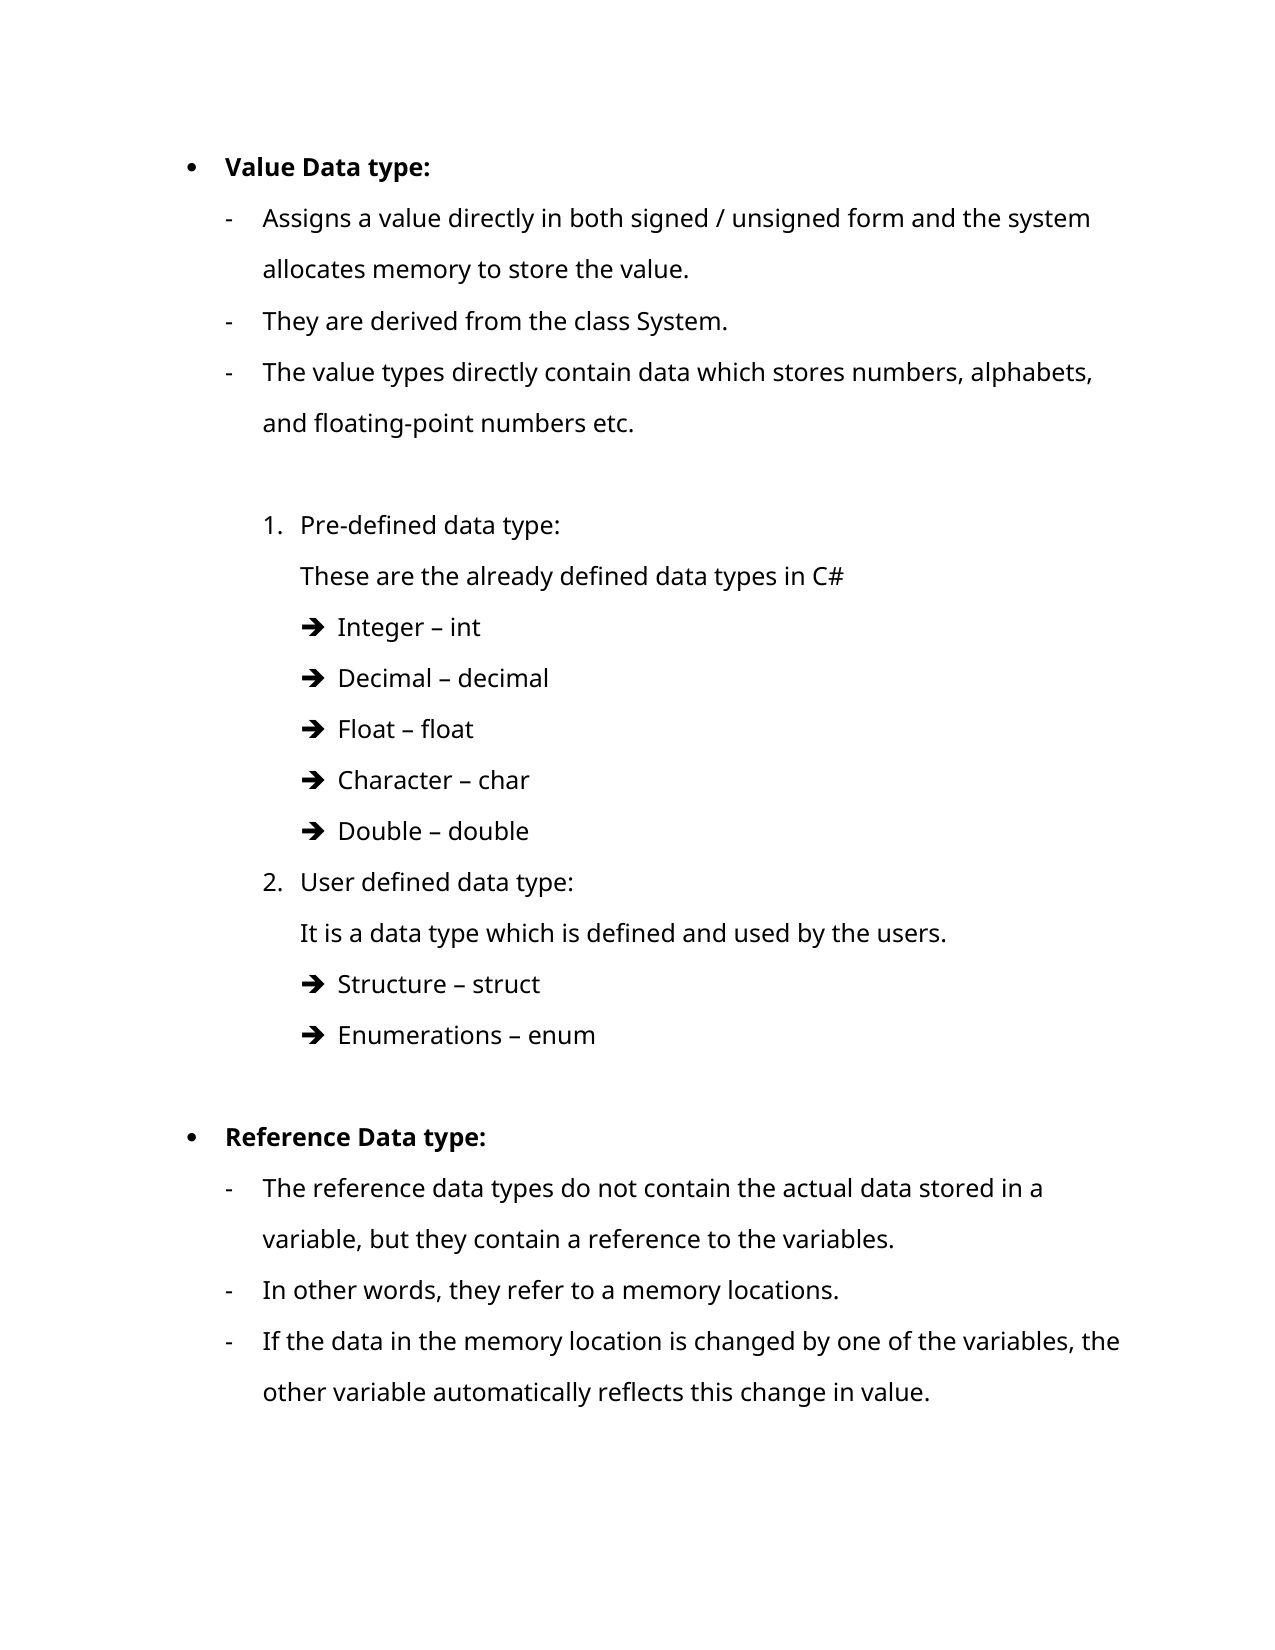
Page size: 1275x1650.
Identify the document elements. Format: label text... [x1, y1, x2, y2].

list Character – char [300, 762, 1125, 797]
list The value types directly contain data which stores numbers, alphabets, and floating-point numbers etc. [225, 354, 1125, 439]
list Pre-defined data type: [262, 507, 1125, 541]
list Reference Data type: [187, 1120, 1125, 1154]
list Structure – struct [300, 967, 1125, 1001]
list Value Data type: [187, 150, 1125, 184]
list Float – float [300, 711, 1125, 746]
list Integer – int [300, 609, 1125, 643]
list Enumerations – enum [300, 1018, 1125, 1052]
list They are derived from the class System. [225, 303, 1125, 337]
list It is a data type which is defined and used by the users. [300, 916, 1125, 950]
list User defined data type: [262, 864, 1125, 899]
list Double – double [300, 813, 1125, 848]
list These are the already defined data types in C# [300, 558, 1125, 592]
list Assigns a value directly in both signed / unsigned form and the system allocates memory to store the value. [225, 201, 1125, 286]
list The reference data types do not contain the actual data stored in a variable, but they contain a reference to the variables. [225, 1171, 1125, 1256]
list In other words, they refer to a memory locations. [225, 1273, 1125, 1307]
list Decimal – decimal [300, 660, 1125, 694]
list If the data in the memory location is changed by one of the variables, the other variable automatically reflects this change in value. [225, 1324, 1125, 1409]
